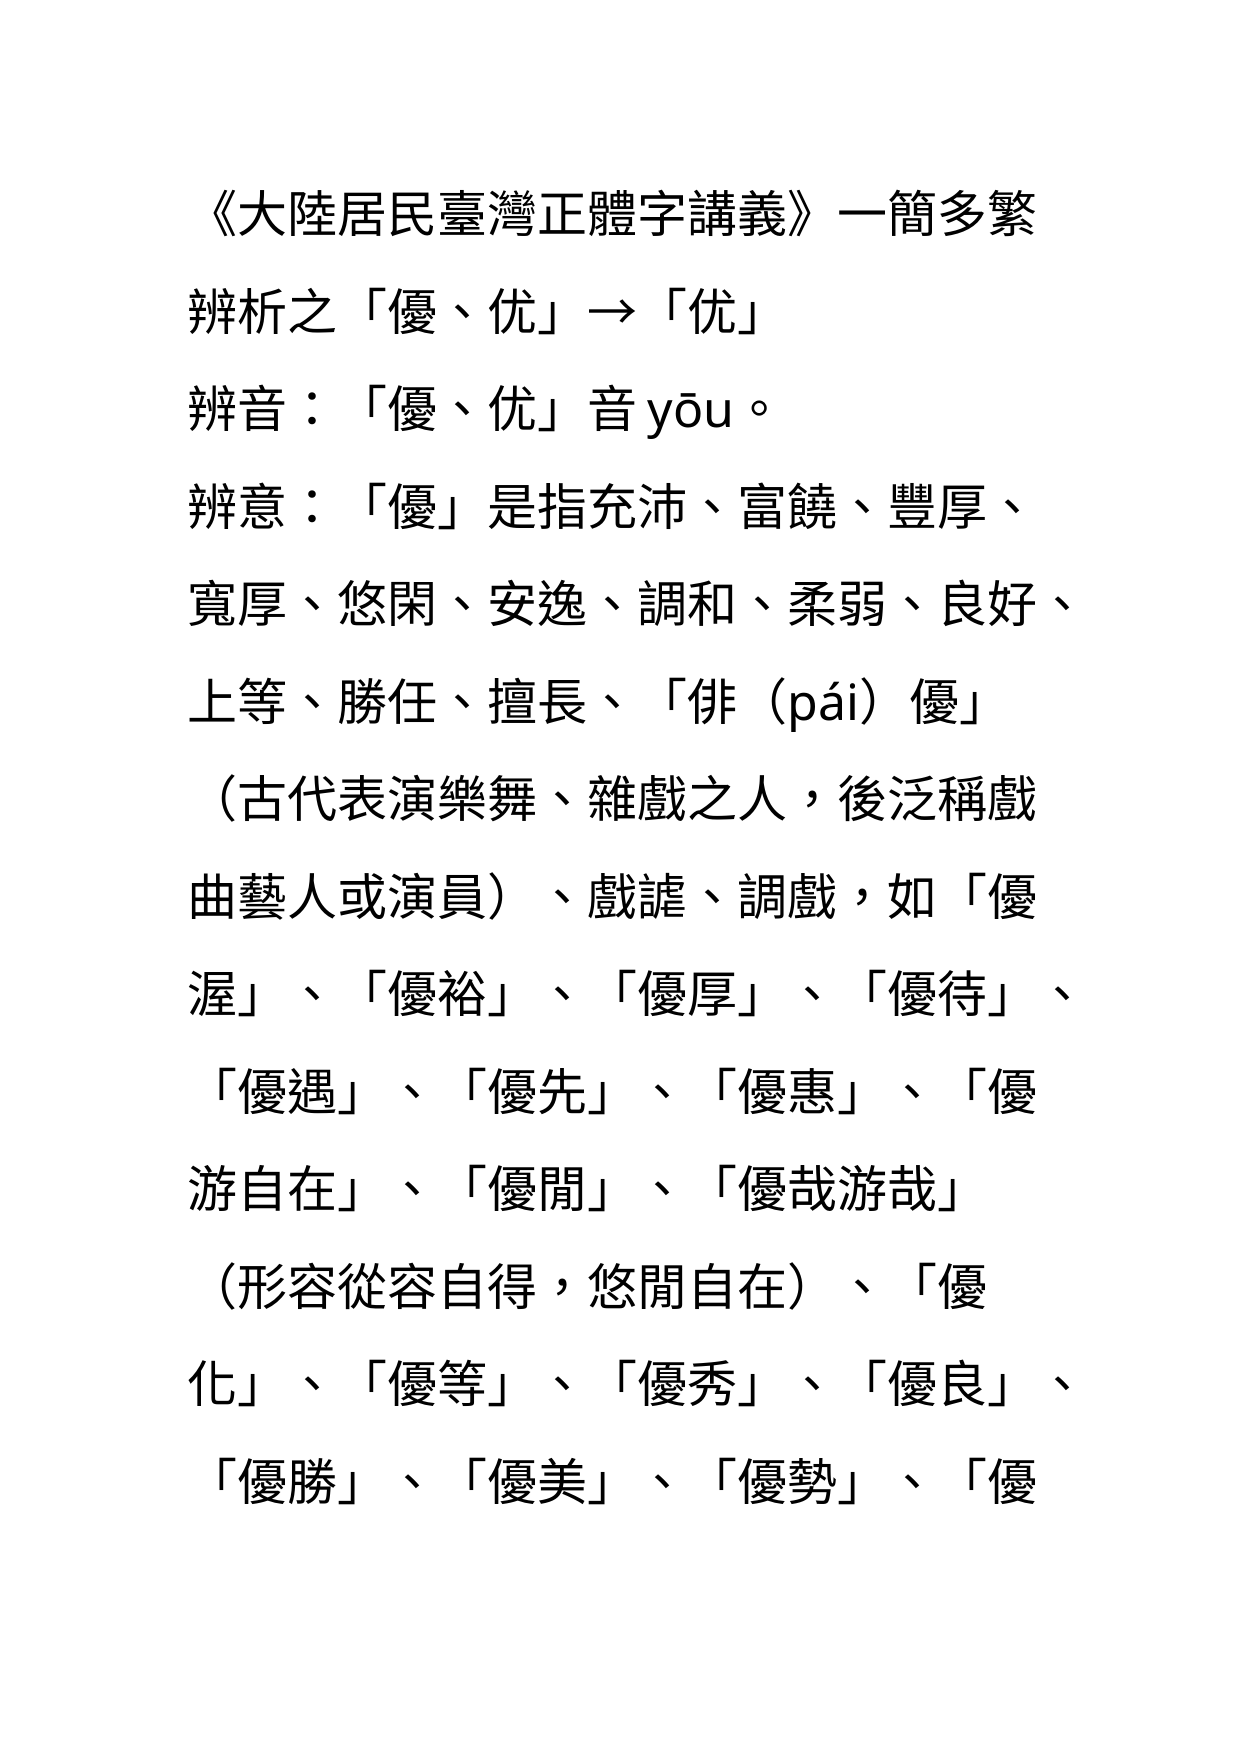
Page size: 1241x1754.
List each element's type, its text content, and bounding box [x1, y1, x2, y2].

text 辨音：「優、优」音yōu。 [187, 357, 1053, 454]
text 《大陸居民臺灣正體字講義》一簡多繁辨析之「優、优」→「优」 [187, 162, 1053, 357]
